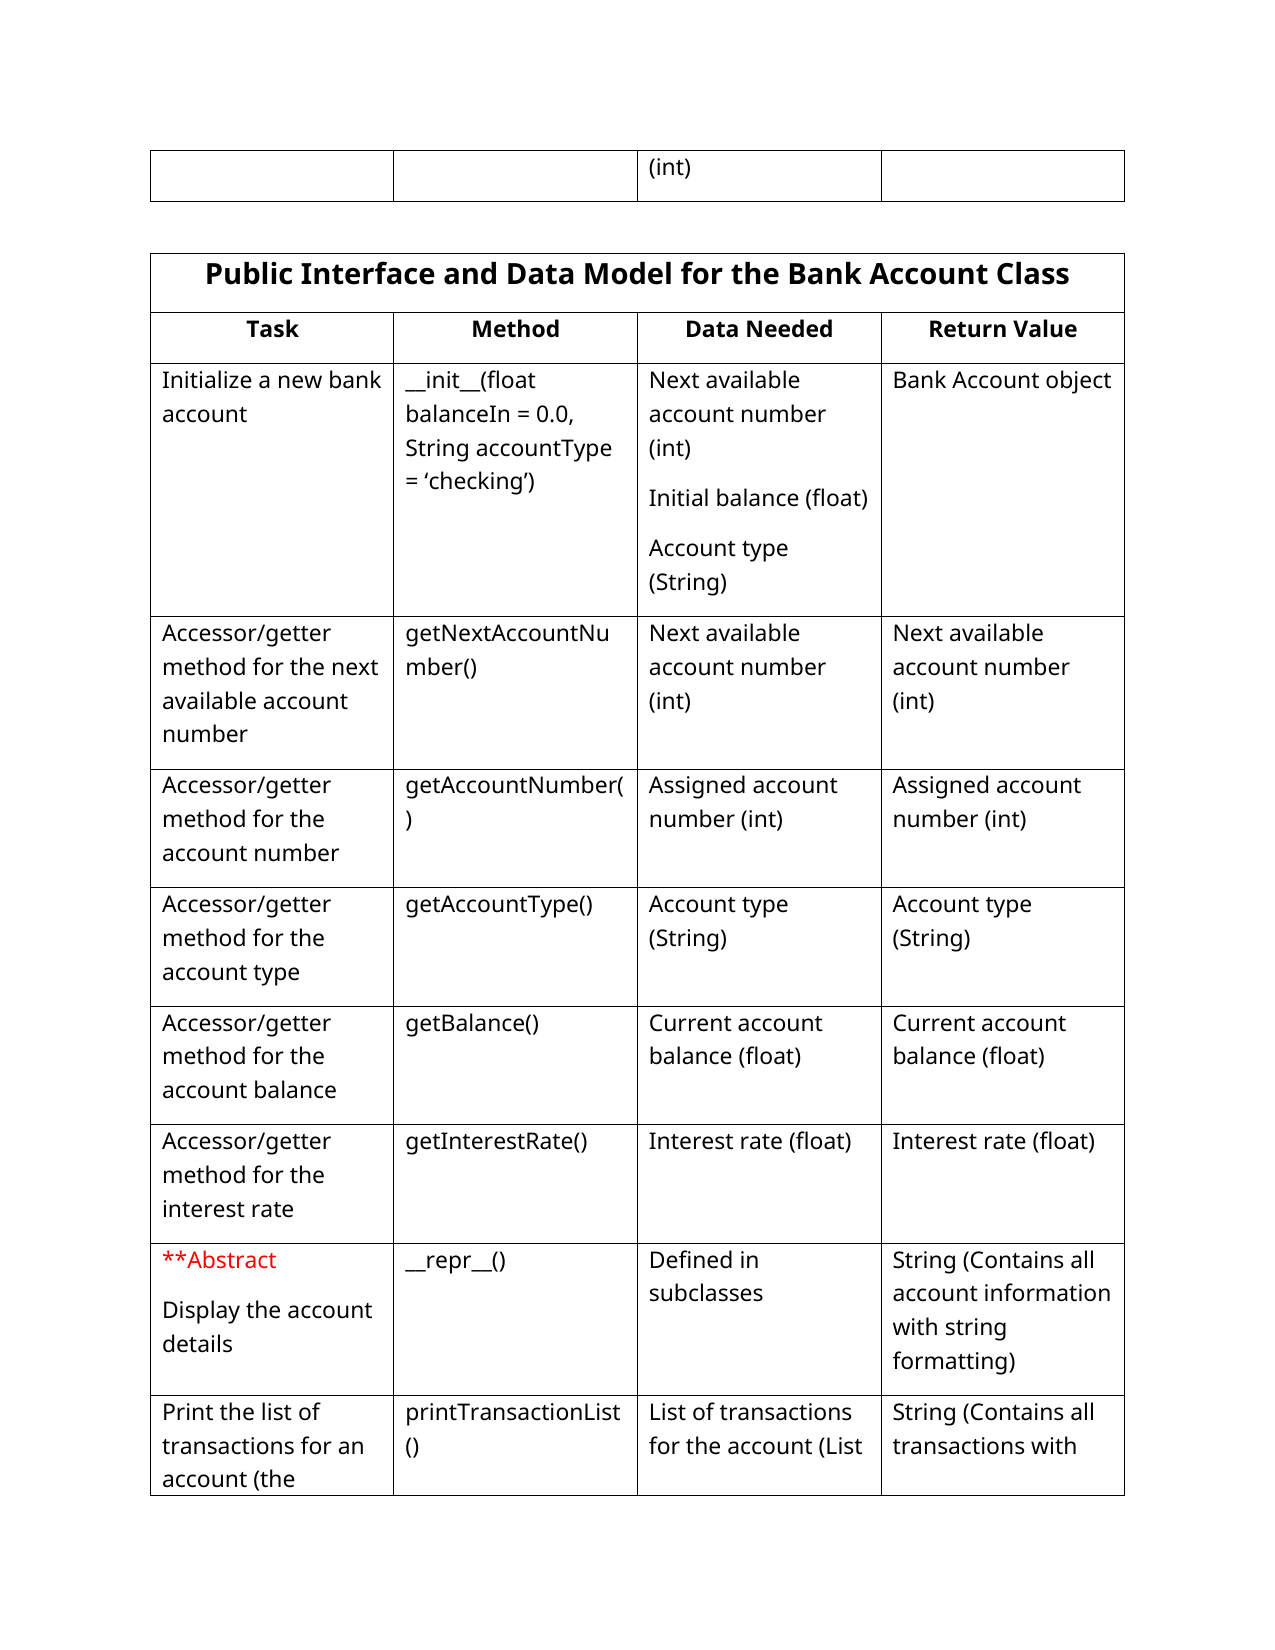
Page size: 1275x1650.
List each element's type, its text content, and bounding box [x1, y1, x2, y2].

table_cell Accessor/getter method for the account balance [151, 1007, 393, 1124]
table_cell Accessor/getter method for the account type [151, 888, 393, 1006]
table_cell Assigned account number (int) [882, 770, 1124, 887]
table_cell Return Value [882, 313, 1124, 363]
table_cell __init__(float balanceIn = 0.0, String accountType = ‘checking’) [394, 364, 637, 616]
table_cell Accessor/getter method for the interest rate [151, 1125, 393, 1243]
table_cell Account type (String) [638, 888, 881, 1006]
table_cell Account type (String) [882, 888, 1124, 1006]
table_cell getAccountNumber() [394, 770, 637, 887]
table_cell Next available account number (int) [638, 617, 881, 768]
table_cell Initialize a new bank account [151, 364, 393, 616]
table_cell Accessor/getter method for the account number [151, 770, 393, 887]
table_cell Assigned account number (int) [638, 770, 881, 887]
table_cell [638, 151, 881, 201]
table_cell getAccountType() [394, 888, 637, 1006]
table_cell Bank Account object [882, 364, 1124, 616]
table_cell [151, 151, 393, 201]
table_cell Data Needed [638, 313, 881, 363]
table_cell getNextAccountNumber() [394, 617, 637, 768]
table_cell Interest rate (float) [882, 1125, 1124, 1243]
table_header Public Interface and Data Model for the Bank Account Class [151, 254, 1124, 312]
table_cell Method [394, 313, 637, 363]
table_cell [151, 1396, 393, 1495]
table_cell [394, 1396, 637, 1495]
table_cell String (Contains all account information with string formatting) [882, 1244, 1124, 1395]
table_cell Accessor/getter method for the next available account number [151, 617, 393, 768]
table_cell __repr__() [394, 1244, 637, 1395]
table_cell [882, 1396, 1124, 1495]
table_cell Next available account number (int) [882, 617, 1124, 768]
table_cell **Abstract Display the account details [151, 1244, 393, 1395]
table_cell Current account balance (float) [638, 1007, 881, 1124]
table_cell getInterestRate() [394, 1125, 637, 1243]
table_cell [638, 1396, 881, 1495]
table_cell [394, 151, 637, 201]
table_cell getBalance() [394, 1007, 637, 1124]
table_cell Task [151, 313, 393, 363]
table_cell Interest rate (float) [638, 1125, 881, 1243]
table_cell Current account balance (float) [882, 1007, 1124, 1124]
table_cell Next available account number (int) Initial balance (float) Account type (String) [638, 364, 881, 616]
table_cell Defined in subclasses [638, 1244, 881, 1395]
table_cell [882, 151, 1124, 201]
